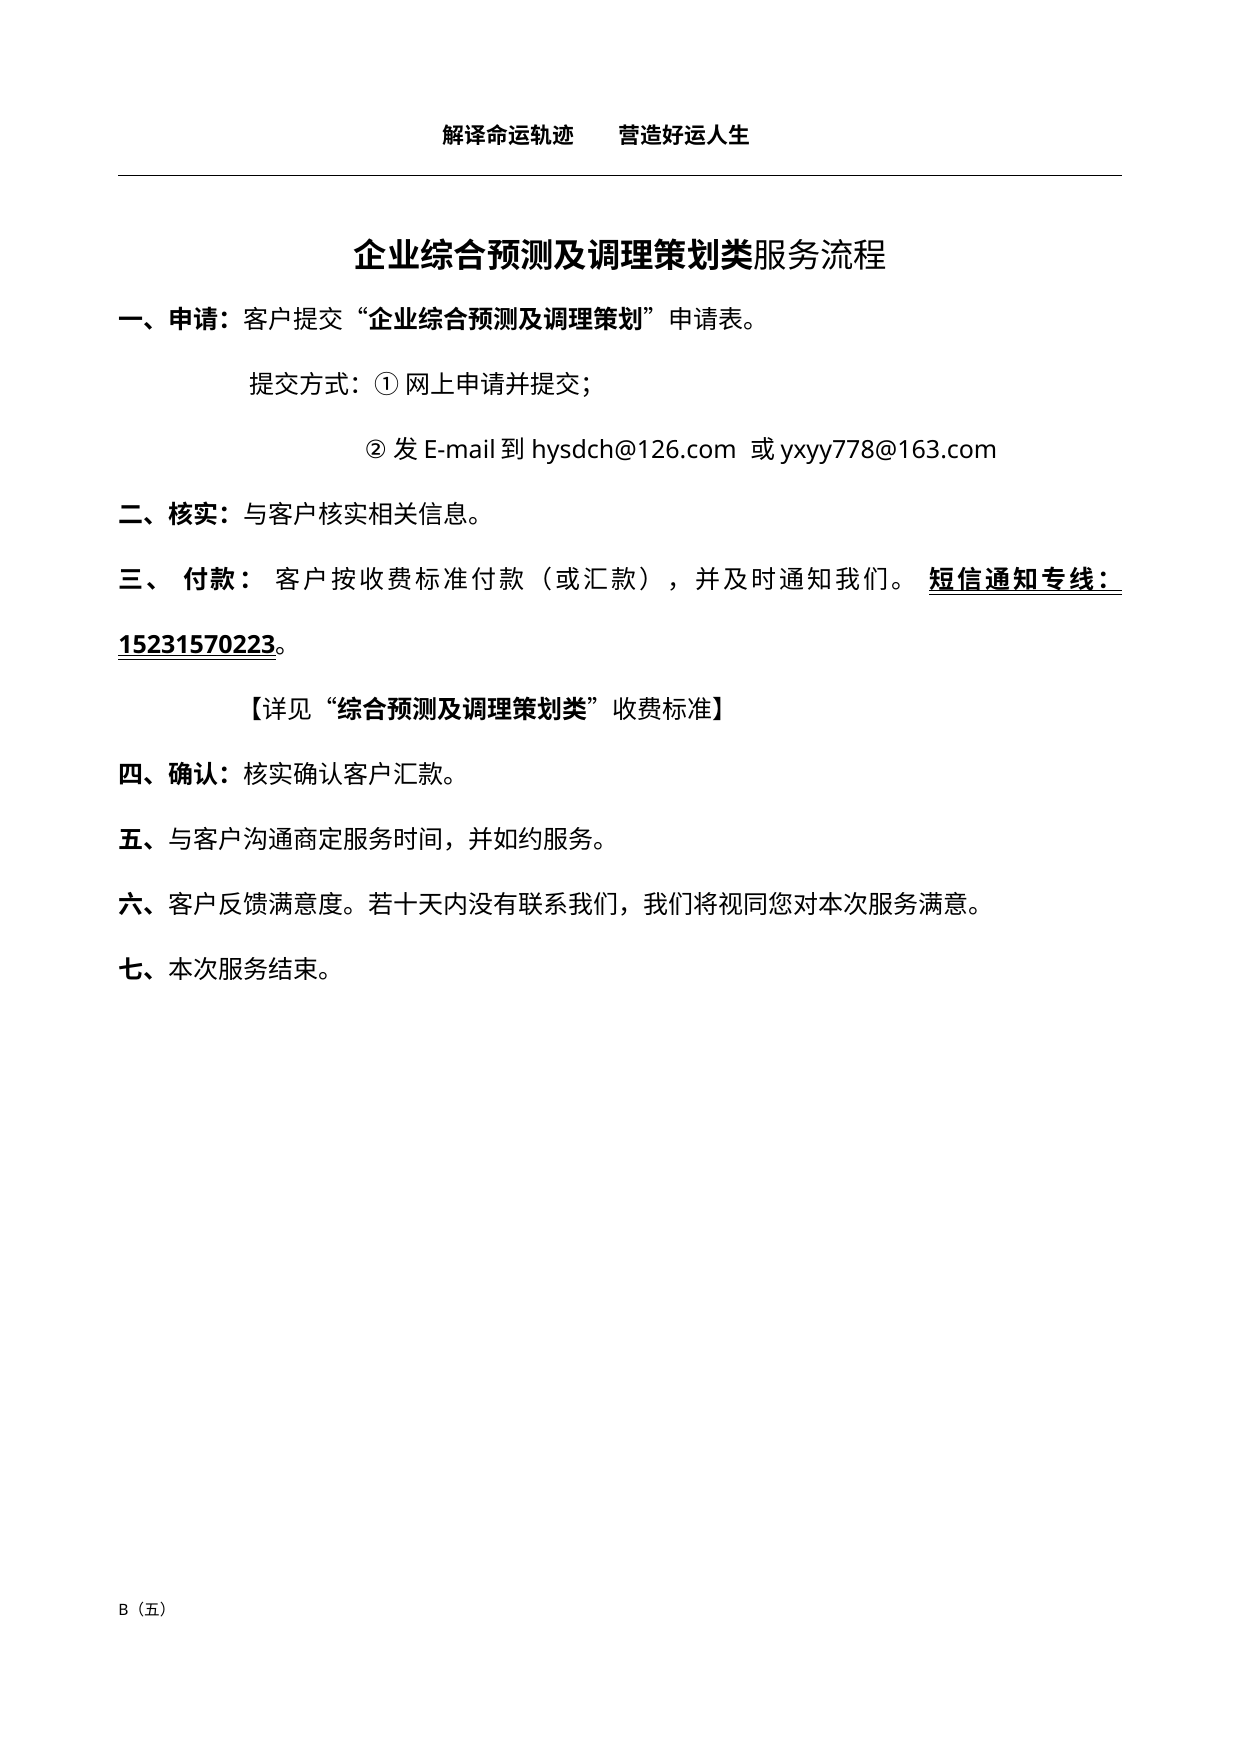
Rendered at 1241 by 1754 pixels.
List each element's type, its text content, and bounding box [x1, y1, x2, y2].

text 二、核实：与客户核实相关信息。 [118, 481, 1122, 546]
text 三、 付款： 客户按收费标准付款（或汇款），并及时通知我们。 短信通知专线：15231570223。 [118, 546, 1122, 676]
text 七、本次服务结束。 [118, 936, 1122, 1001]
text 五、与客户沟通商定服务时间，并如约服务。 [118, 806, 1122, 871]
text 企业综合预测及调理策划类服务流程 [118, 221, 1122, 286]
text 六、客户反馈满意度。若十天内没有联系我们，我们将视同您对本次服务满意。 [118, 871, 1122, 936]
text ② 发E-mail到 hysdch@126.com 或 yxyy778@163.com [118, 416, 1122, 481]
list 【详见“综合预测及调理策划类”收费标准】 [162, 676, 1122, 741]
text 一、申请：客户提交“企业综合预测及调理策划”申请表。 [118, 286, 1122, 351]
list 提交方式：① 网上申请并提交； [162, 351, 1122, 416]
text 四、确认：核实确认客户汇款。 [118, 741, 1122, 806]
